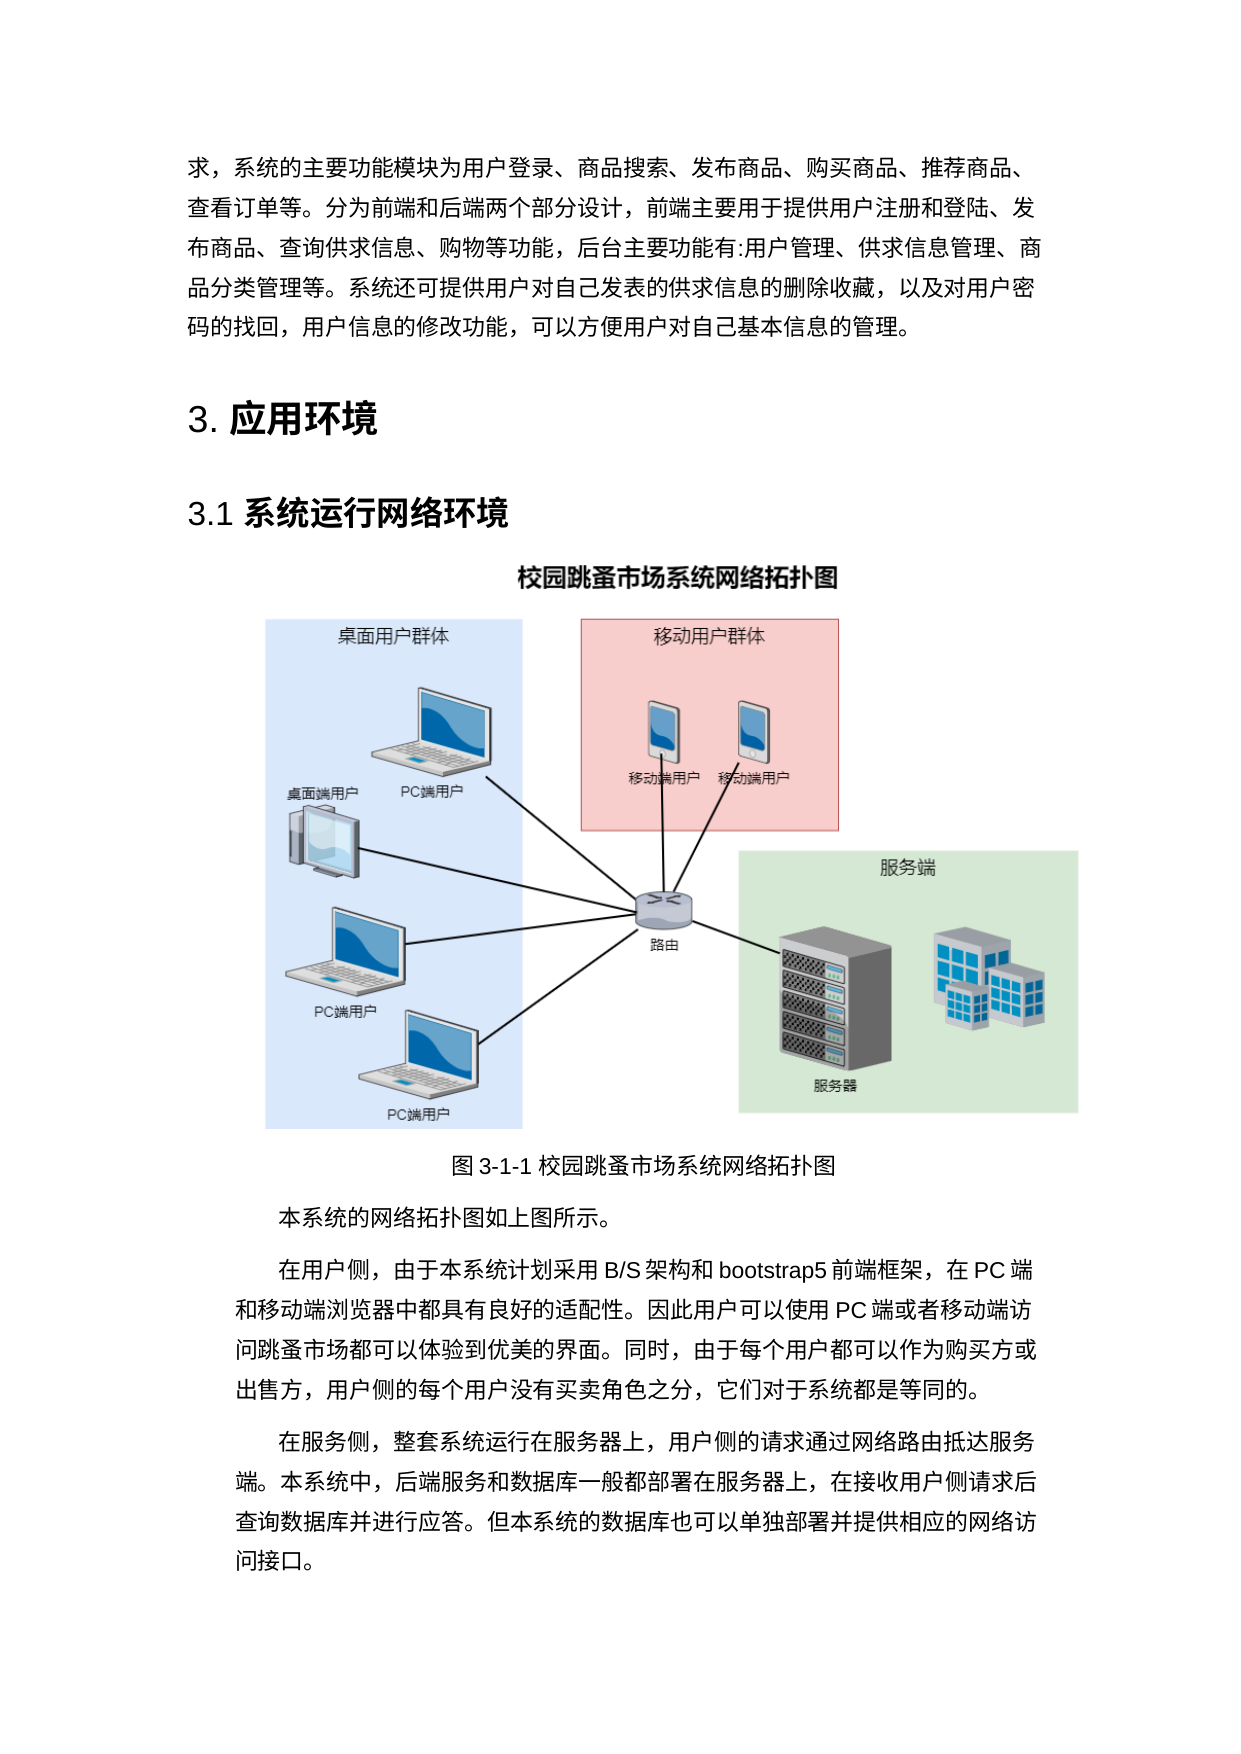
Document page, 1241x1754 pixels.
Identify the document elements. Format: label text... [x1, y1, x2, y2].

text 在用户侧，由于本系统计划采用B/S架构和bootstrap5前端框架，在PC端和移动端浏览器中都具有良好的适配性。因此用户可以使用PC端或者移动端访问跳蚤市场都可以体验到优美的界面。同时，由于每个用户都可以作为购买方或出售方，用户侧的每个用户没有买卖角色之分，它们对于系统都是等同的。 [235, 1252, 1053, 1405]
text 3. 应用环境 [187, 388, 1053, 443]
picture [234, 557, 1121, 1130]
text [187, 150, 1053, 342]
text 本系统的网络拓扑图如上图所示。 [235, 1200, 1053, 1233]
text 在服务侧，整套系统运行在服务器上，用户侧的请求通过网络路由抵达服务端。本系统中，后端服务和数据库一般都部署在服务器上，在接收用户侧请求后查询数据库并进行应答。但本系统的数据库也可以单独部署并提供相应的网络访问接口。 [235, 1424, 1053, 1576]
text 3.1 系统运行网络环境 [187, 487, 1053, 535]
text 图3-1-1 校园跳蚤市场系统网络拓扑图 [235, 1148, 1053, 1181]
